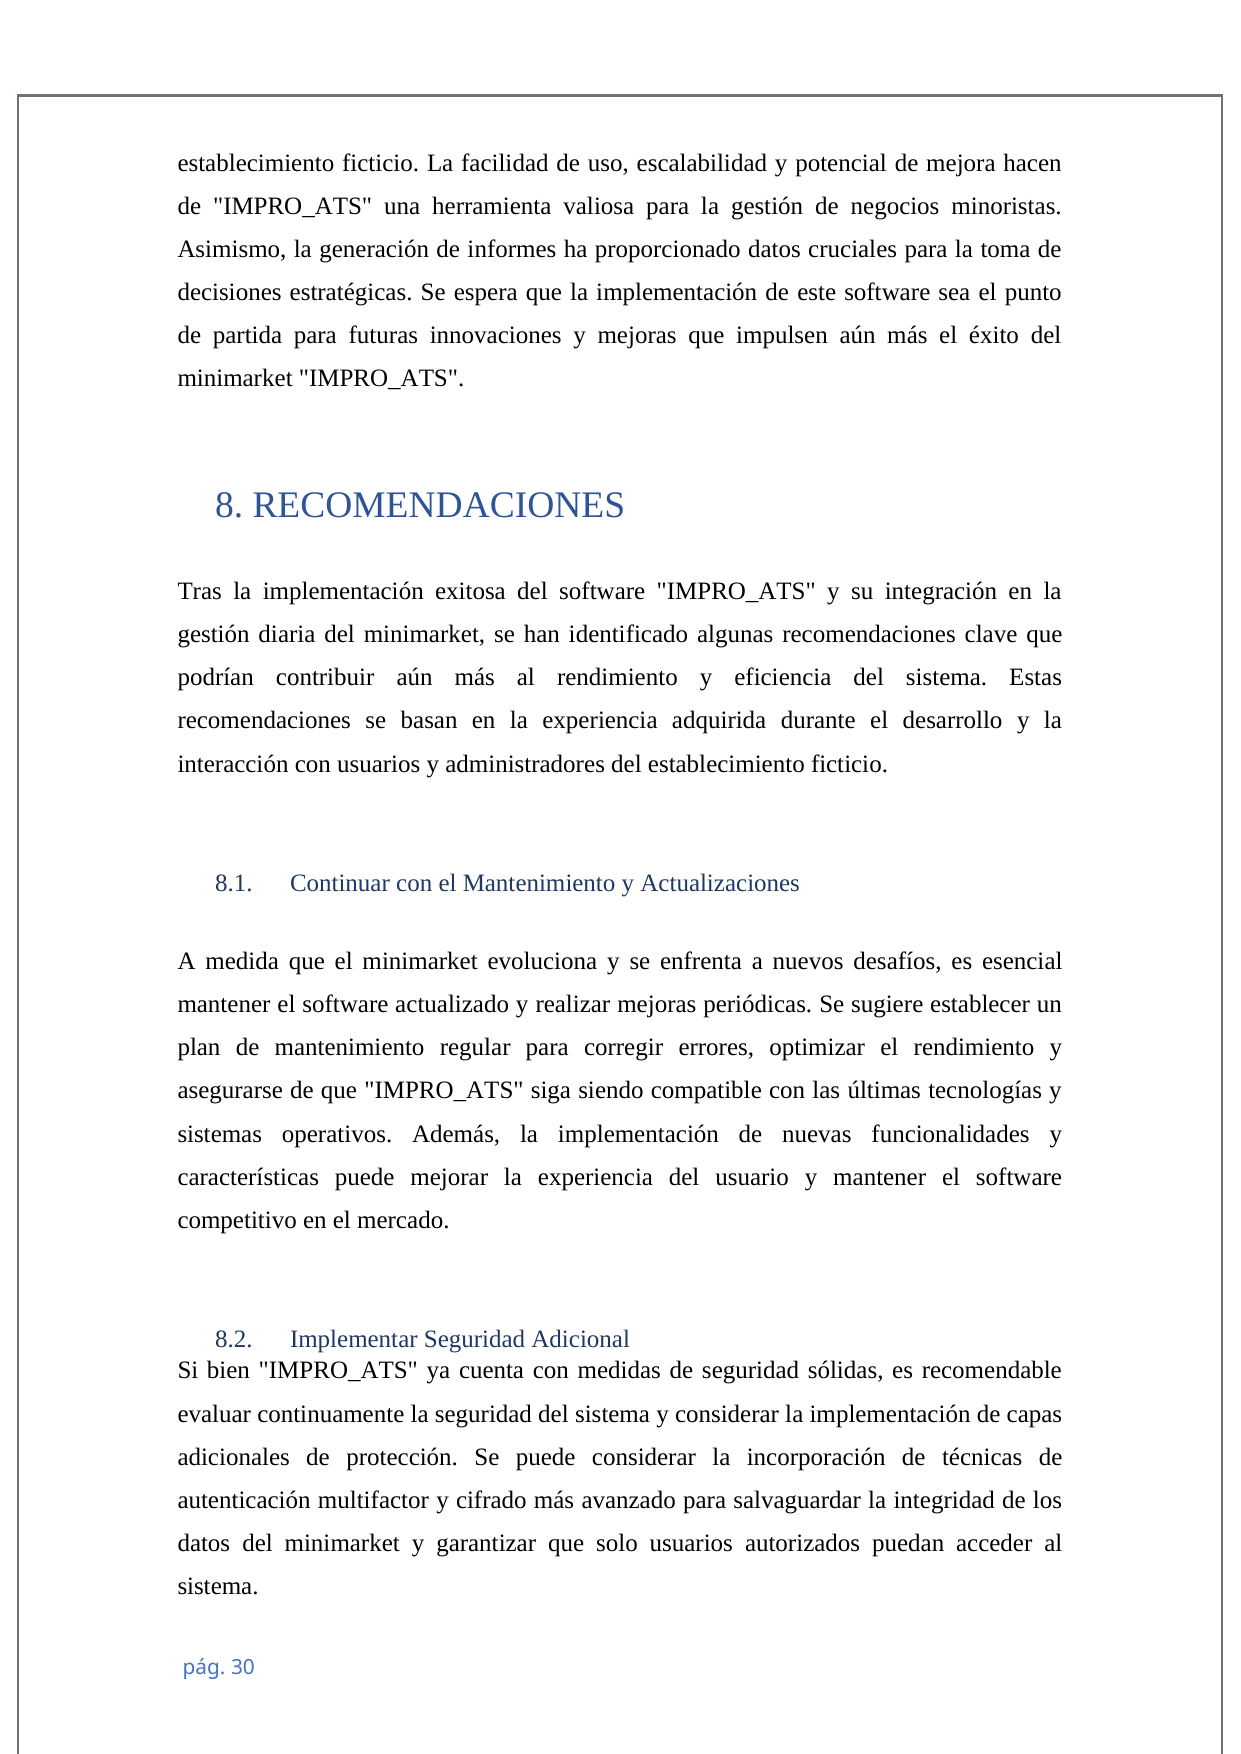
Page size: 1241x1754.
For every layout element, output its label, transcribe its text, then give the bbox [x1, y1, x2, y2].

text A medida que el minimarket evoluciona y se enfrenta a nuevos desafíos, es esencial mantener el software actualizado y realizar mejoras periódicas. Se sugiere establecer un plan de mantenimiento regular para corregir errores, optimizar el rendimiento y asegurarse de que "IMPRO_ATS" siga siendo compatible con las últimas tecnologías y sistemas operativos. Además, la implementación de nuevas funcionalidades y características puede mejorar la experiencia del usuario y mantener el software competitivo en el mercado. [177, 946, 1063, 1234]
subtitle Implementar Seguridad Adicional [215, 1324, 1063, 1353]
subtitle RECOMENDACIONES [215, 483, 1063, 526]
text Si bien "IMPRO_ATS" ya cuenta con medidas de seguridad sólidas, es recomendable evaluar continuamente la seguridad del sistema y considerar la implementación de capas adicionales de protección. Se puede considerar la incorporación de técnicas de autenticación multifactor y cifrado más avanzado para salvaguardar la integridad de los datos del minimarket y garantizar que solo usuarios autorizados puedan acceder al sistema. [177, 1356, 1063, 1600]
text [177, 148, 1063, 392]
text Tras la implementación exitosa del software "IMPRO_ATS" y su integración en la gestión diaria del minimarket, se han identificado algunas recomendaciones clave que podrían contribuir aún más al rendimiento y eficiencia del sistema. Estas recomendaciones se basan en la experiencia adquirida durante el desarrollo y la interacción con usuarios y administradores del establecimiento ficticio. [177, 576, 1063, 777]
subtitle Continuar con el Mantenimiento y Actualizaciones [215, 868, 1063, 897]
